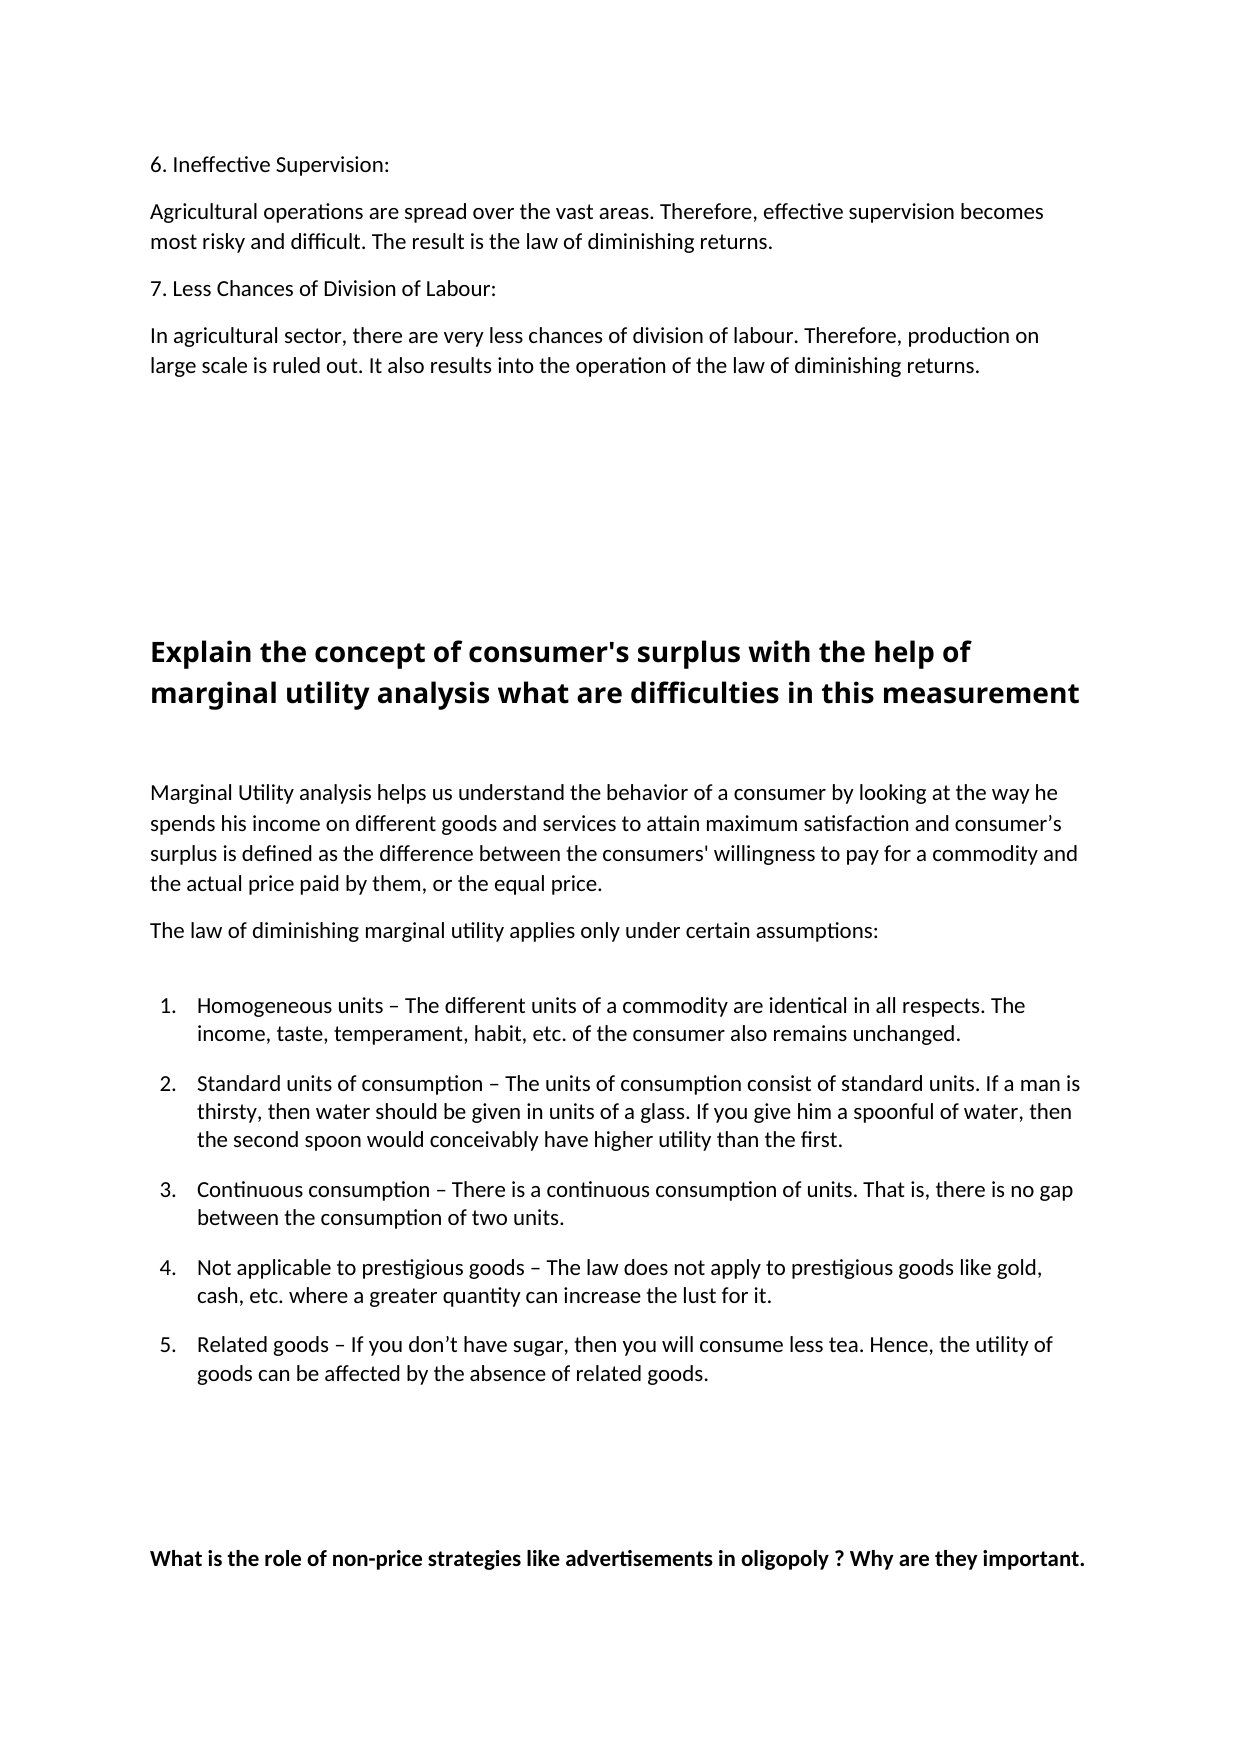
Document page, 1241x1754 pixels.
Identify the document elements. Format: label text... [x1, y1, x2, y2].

text The law of diminishing marginal utility applies only under certain assumptions: [150, 916, 1090, 944]
list Related goods – If you don’t have sugar, then you will consume less tea. Hence, the utility of goods can be affected by the absence of related goods. [159, 1331, 1090, 1387]
text What is the role of non-price strategies like advertisements in oligopoly ? Why are they important. [150, 1544, 1090, 1572]
text 7. Less Chances of Division of Labour: [150, 274, 1090, 302]
list Not applicable to prestigious goods – The law does not apply to prestigious goods like gold, cash, etc. where a greater quantity can increase the lust for it. [159, 1253, 1090, 1309]
list Homogeneous units – The different units of a commodity are identical in all respects. The income, taste, temperament, habit, etc. of the consumer also remains unchanged. [159, 991, 1090, 1047]
text Agricultural operations are spread over the vast areas. Therefore, effective supervision becomes most risky and difficult. The result is the law of diminishing returns. [150, 197, 1090, 255]
text 6. Ineffective Supervision: [150, 150, 1090, 178]
text Marginal Utility analysis helps us understand the behavior of a consumer by looking at the way he spends his income on different goods and services to attain maximum satisfaction and consumer’s surplus is defined as the difference between the consumers' willingness to pay for a commodity and the actual price paid by them, or the equal price. [150, 778, 1090, 897]
text Explain the concept of consumer's surplus with the help of marginal utility analysis what are difficulties in this measurement [150, 632, 1090, 712]
list Standard units of consumption – The units of consumption consist of standard units. If a man is thirsty, then water should be given in units of a glass. If you give him a spoonful of water, then the second spoon would conceivably have higher utility than the first. [159, 1069, 1090, 1153]
list Continuous consumption – There is a continuous consumption of units. That is, there is no gap between the consumption of two units. [159, 1175, 1090, 1231]
text In agricultural sector, there are very less chances of division of labour. Therefore, production on large scale is ruled out. It also results into the operation of the law of diminishing returns. [150, 321, 1090, 379]
